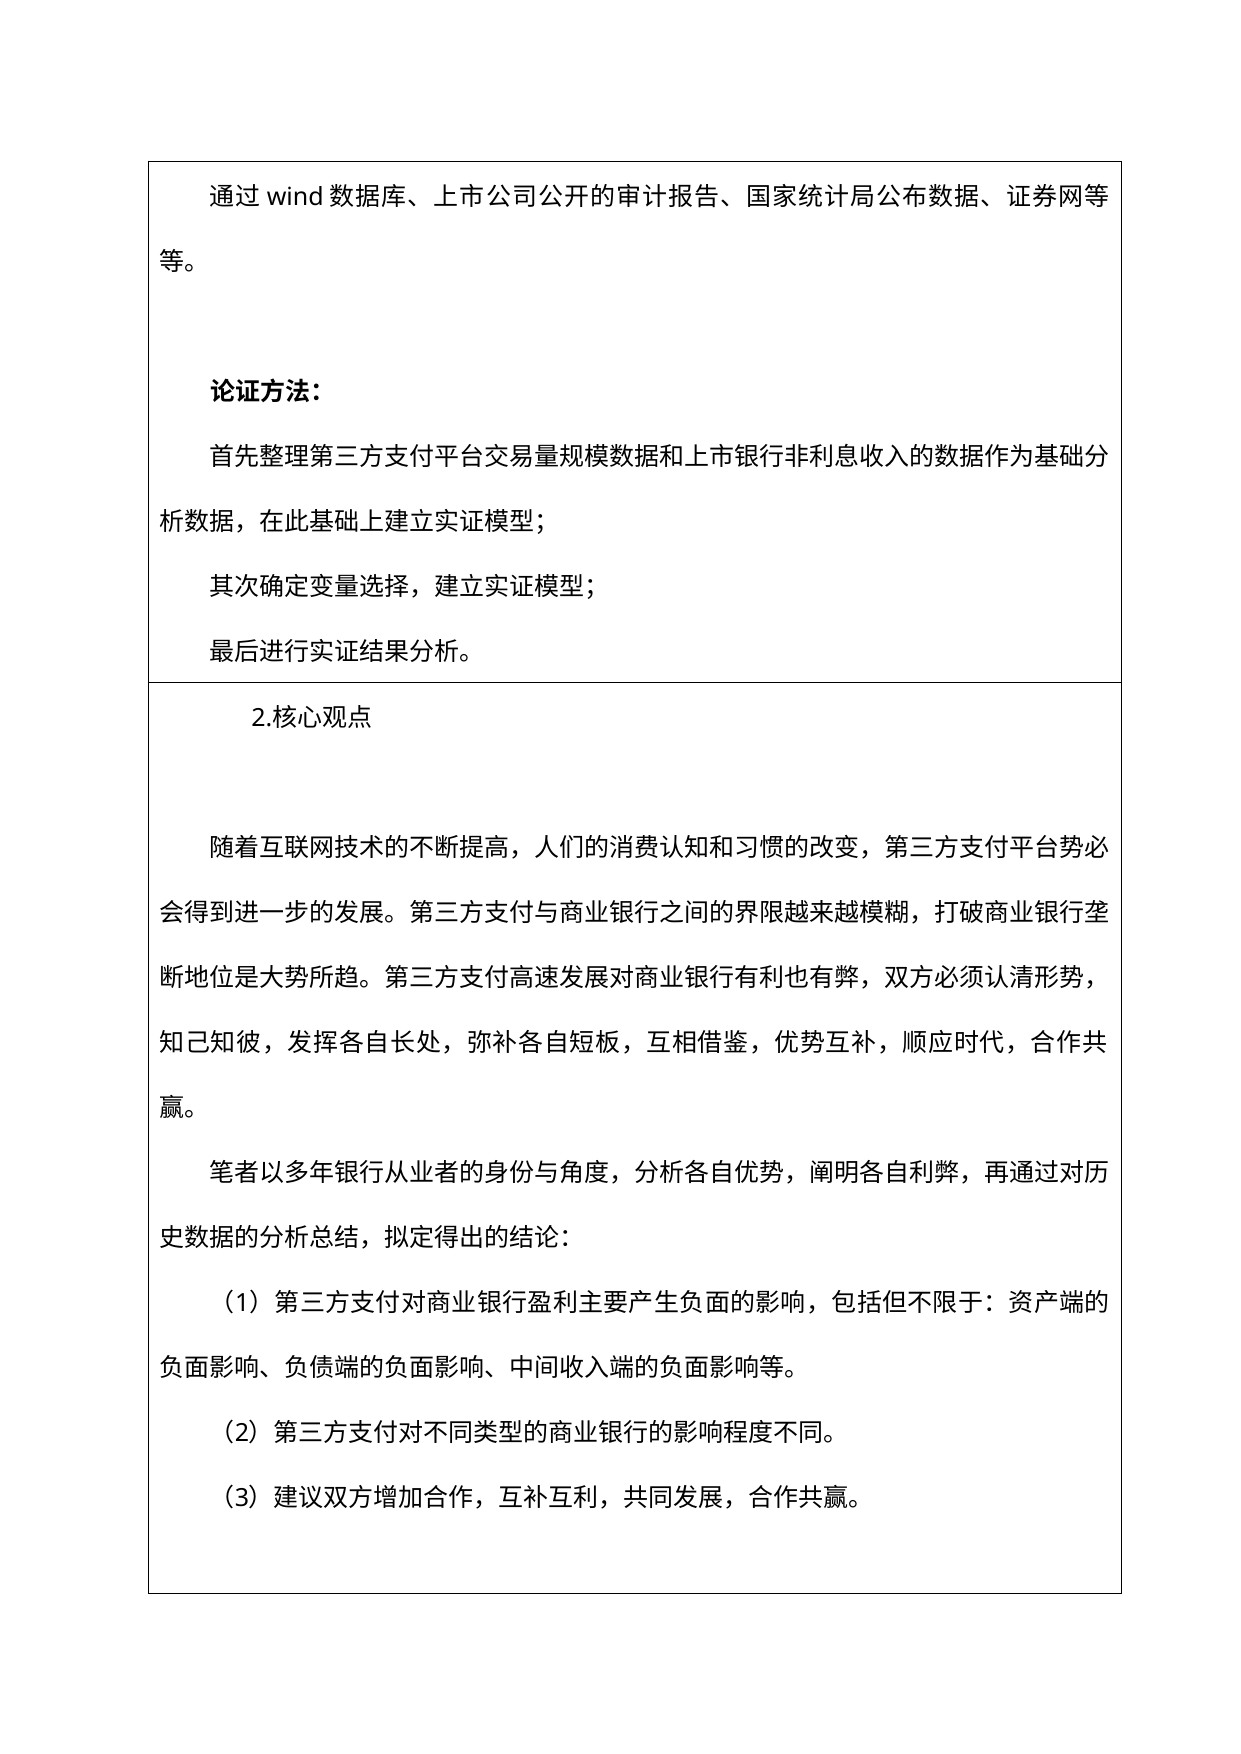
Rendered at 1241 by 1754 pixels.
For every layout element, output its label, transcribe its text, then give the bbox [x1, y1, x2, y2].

table_cell 2.核心观点 随着互联网技术的不断提高，人们的消费认知和习惯的改变，第三方支付平台势必会得到进一步的发展。第三方支付与商业银行之间的界限越来越模糊，打破商业银行垄断地位是大势所趋。第三方支付高速发展对商业银行有利也有弊，双方必须认清形势，知己知彼，发挥各自长处，弥补各自短板，互相借鉴，优势互补，顺应时代，合作共赢。 笔者以多年银行从业者的身份与角度，分析各自优势，阐明各自利弊，再通过对历史数据的分析总结，拟定得出的结论： （1）第三方支付对商业银行盈利主要产生负面的影响，包括但不限于：资产端的负面影响、负债端的负面影响、中间收入端的负面影响等。 （2）第三方支付对不同类型的商业银行的影响程度不同。 （3）建议双方增加合作，互补互利，共同发展，合作共赢。 [149, 683, 1121, 1593]
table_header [149, 162, 1121, 682]
